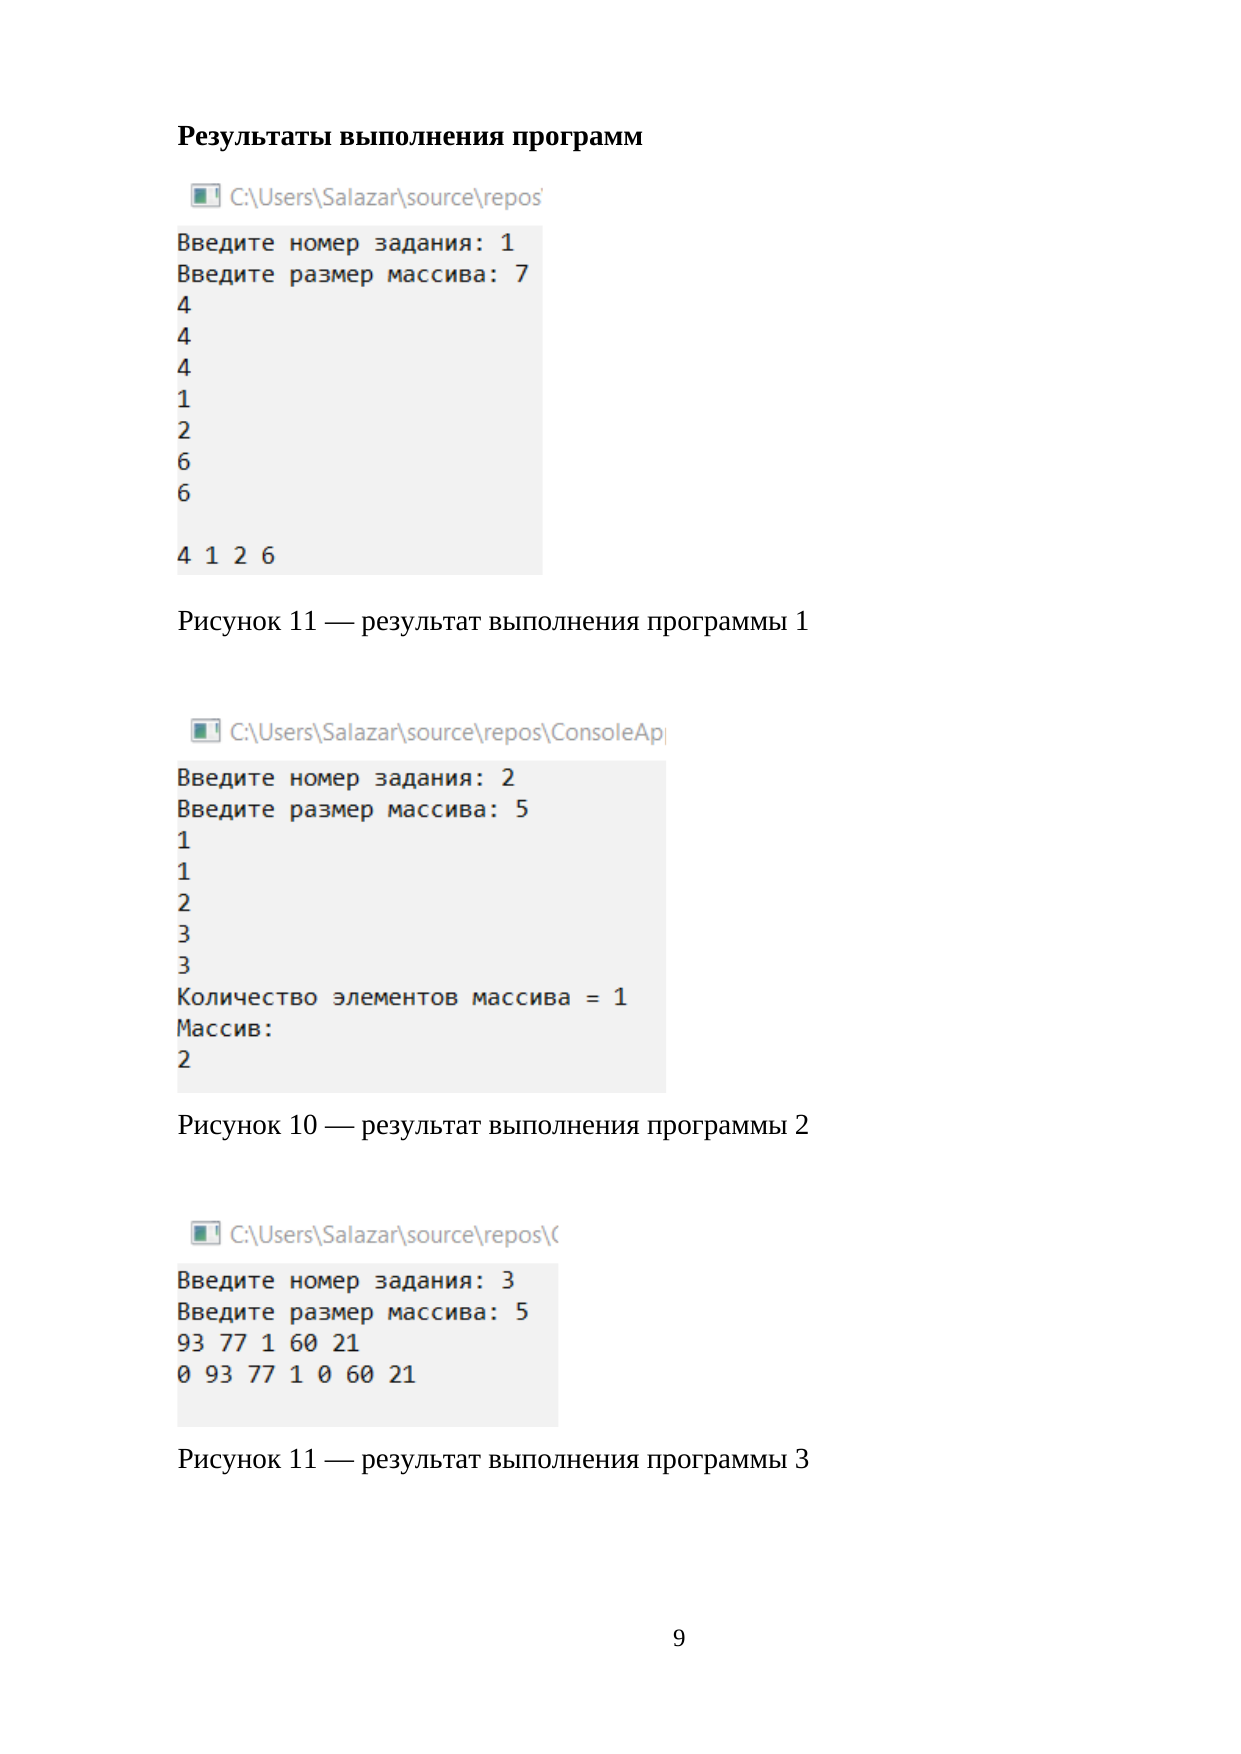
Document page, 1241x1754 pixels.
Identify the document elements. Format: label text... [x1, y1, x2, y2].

text Рисунок 10 — результат выполнения программы 2 [177, 1107, 1181, 1141]
subtitle Результаты выполнения программ [177, 118, 1181, 152]
picture [177, 1207, 559, 1427]
text Рисунок 11 — результат выполнения программы 1 [177, 603, 1181, 637]
picture [177, 168, 543, 575]
picture [177, 703, 667, 1093]
text Рисунок 11 — результат выполнения программы 3 [177, 1441, 1181, 1474]
